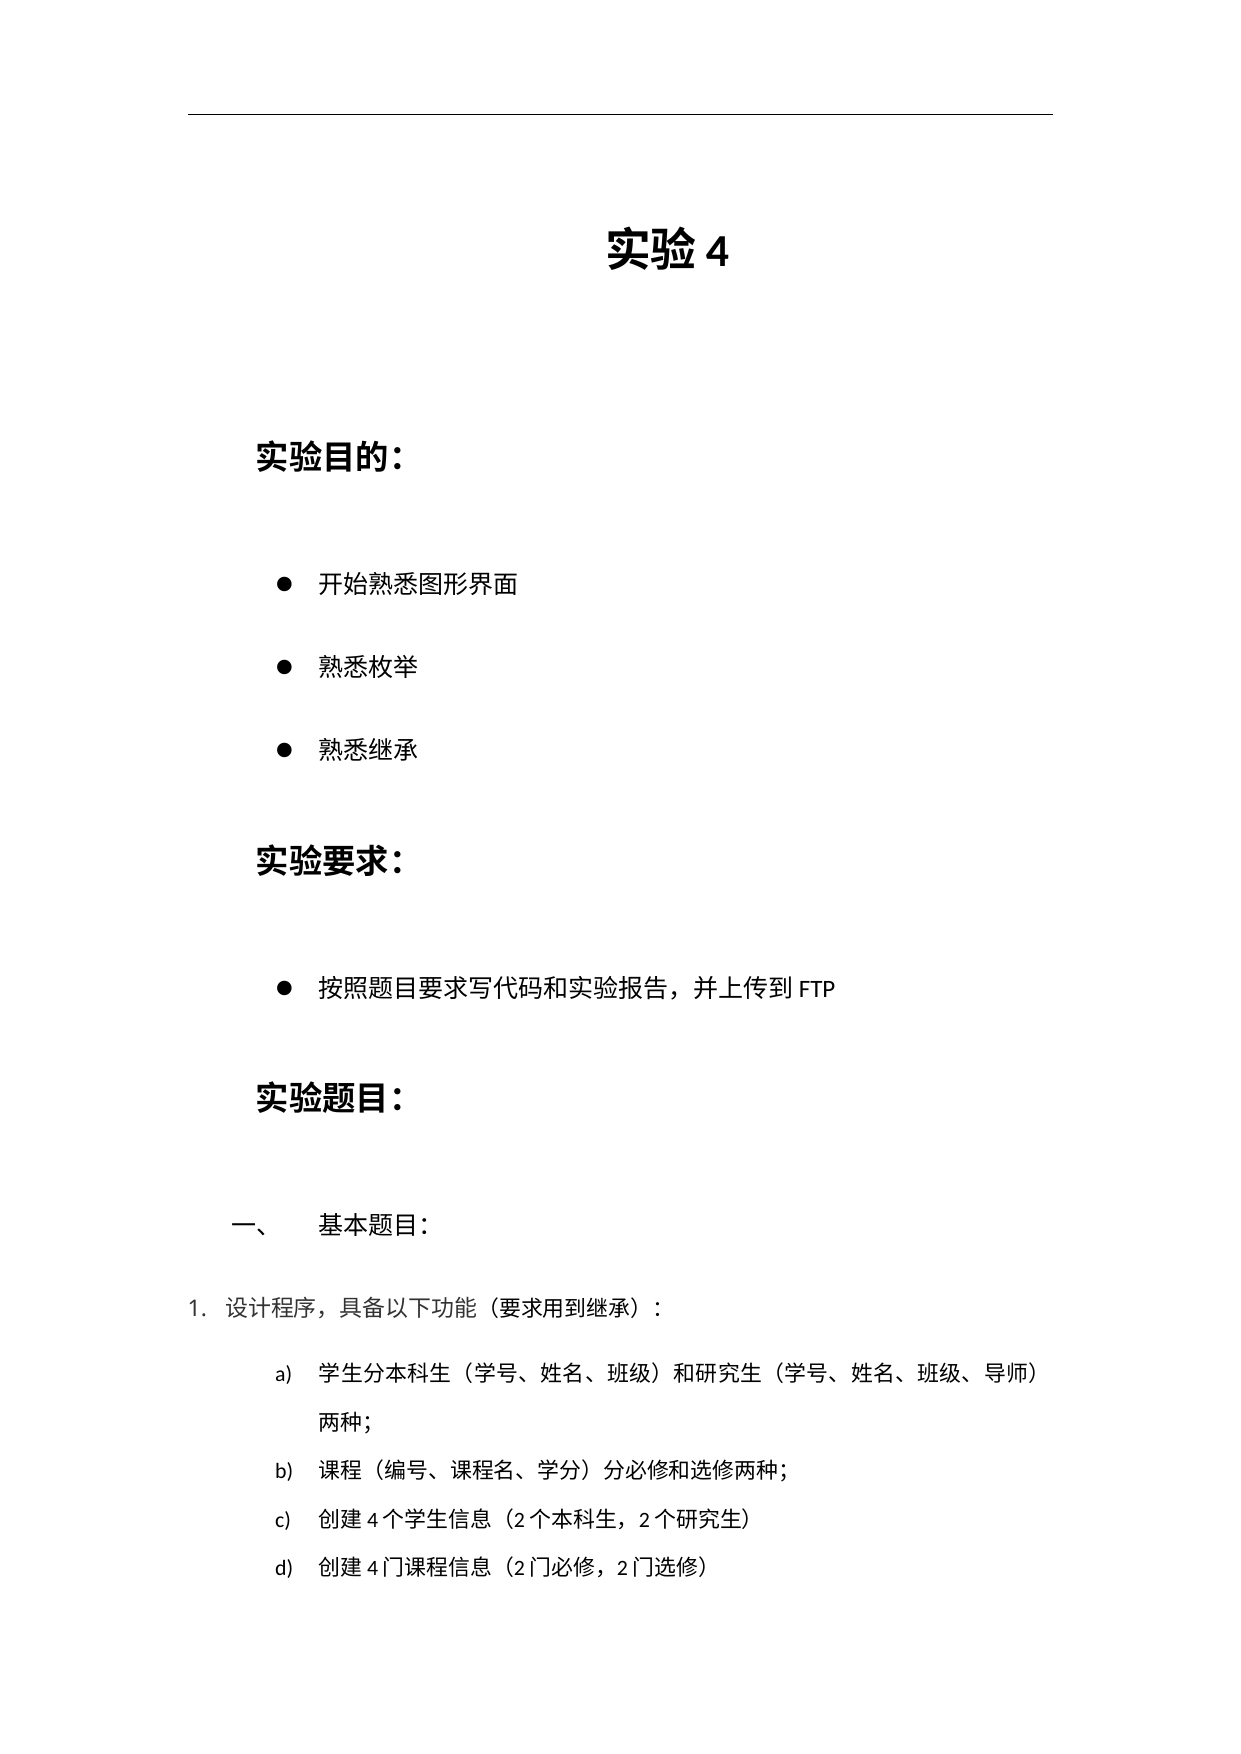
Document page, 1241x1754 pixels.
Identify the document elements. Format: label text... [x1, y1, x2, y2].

subtitle 实验目的： [187, 423, 1053, 488]
list 按照题目要求写代码和实验报告，并上传到FTP [275, 954, 1053, 1019]
list 学生分本科生（学号、姓名、班级）和研究生（学号、姓名、班级、导师）两种； [275, 1356, 1053, 1437]
subtitle 实验4 [187, 197, 1053, 295]
subtitle 实验题目： [187, 1064, 1053, 1129]
list 熟悉枚举 [275, 633, 1053, 698]
list 开始熟悉图形界面 [275, 550, 1053, 615]
subtitle 实验要求： [187, 826, 1053, 891]
list 创建4个学生信息（2个本科生，2个研究生） [275, 1501, 1053, 1534]
list 熟悉继承 [275, 716, 1053, 781]
list 设计程序，具备以下功能（要求用到继承）： [187, 1274, 1053, 1339]
list 创建4门课程信息（2门必修，2门选修） [275, 1549, 1053, 1582]
list 课程（编号、课程名、学分）分必修和选修两种； [275, 1453, 1053, 1485]
list 基本题目： [231, 1191, 1053, 1256]
